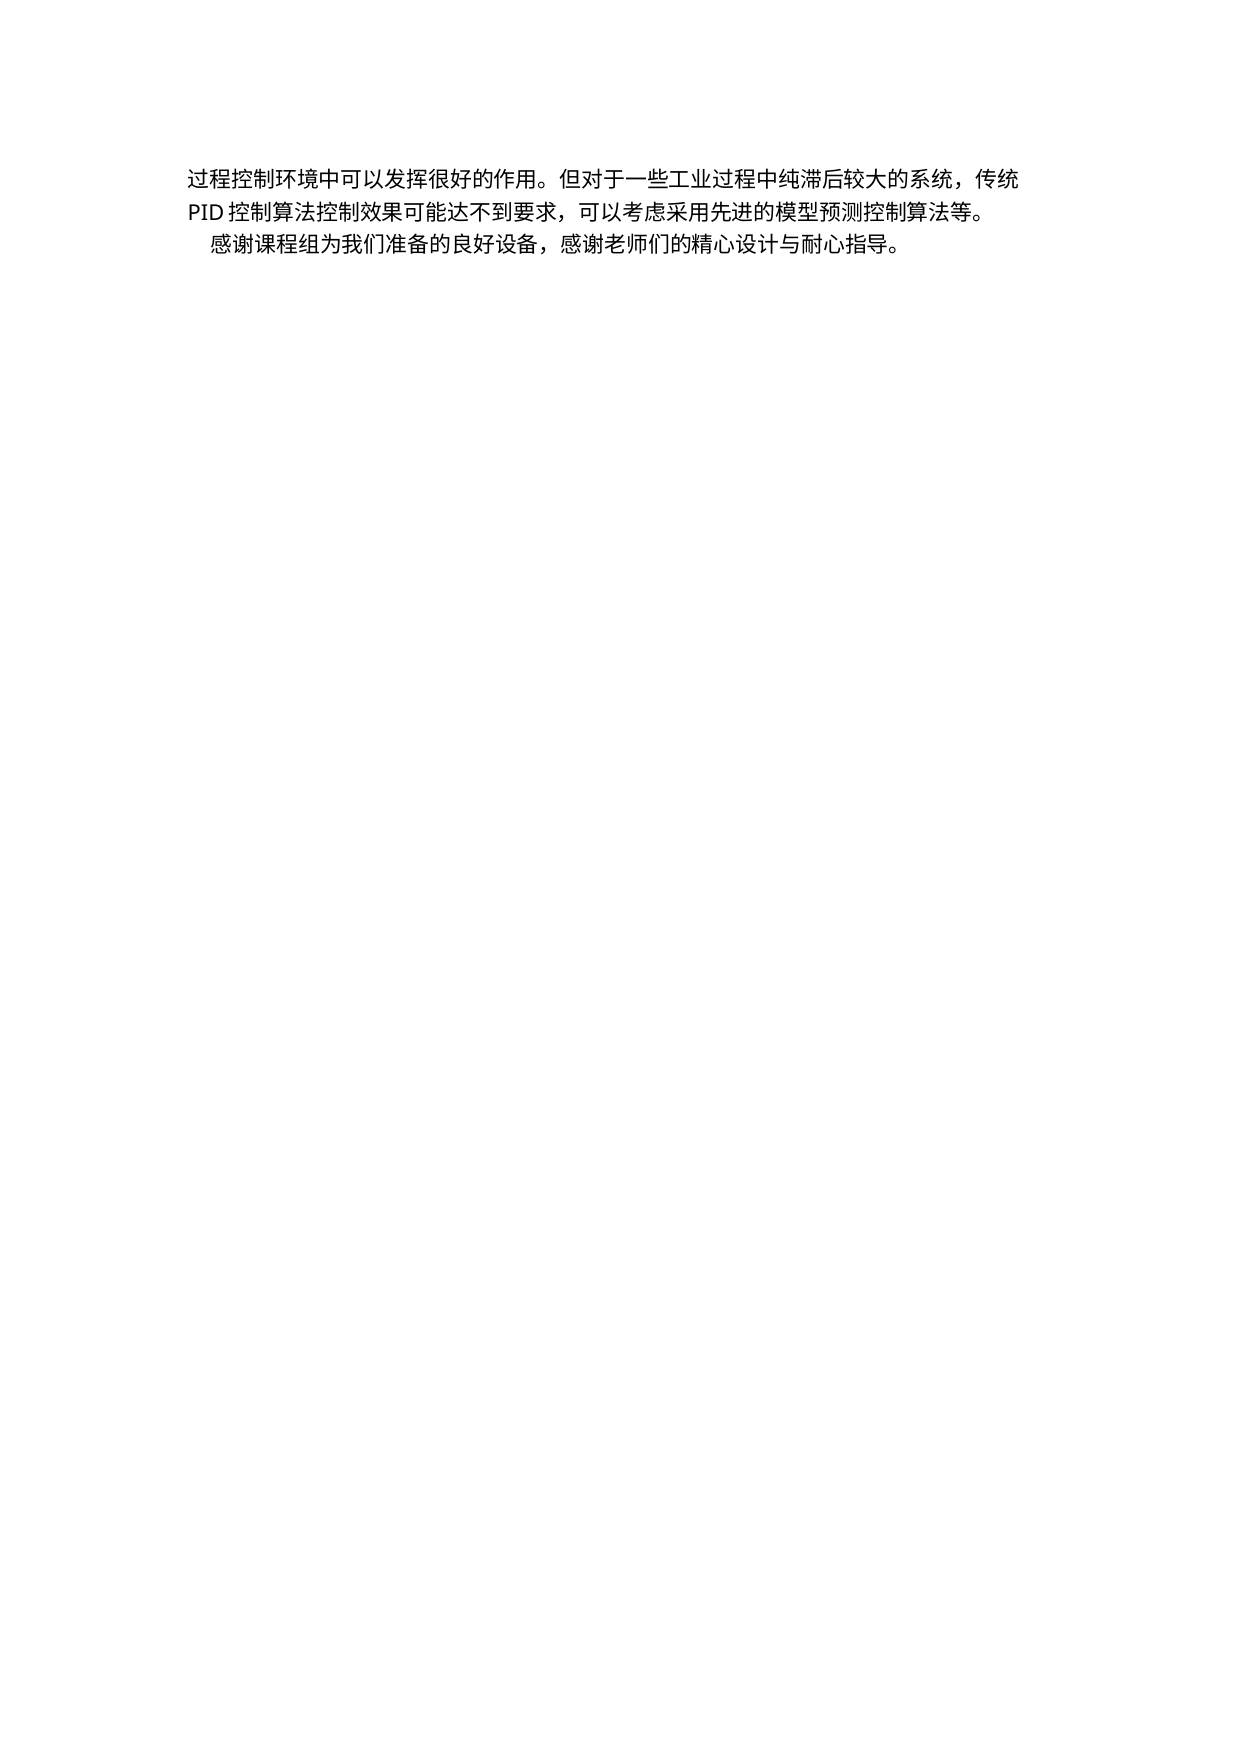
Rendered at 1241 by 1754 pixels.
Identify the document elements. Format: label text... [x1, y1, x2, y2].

text 感谢课程组为我们准备的良好设备，感谢老师们的精心设计与耐心指导。 [187, 227, 1053, 259]
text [187, 162, 1053, 227]
